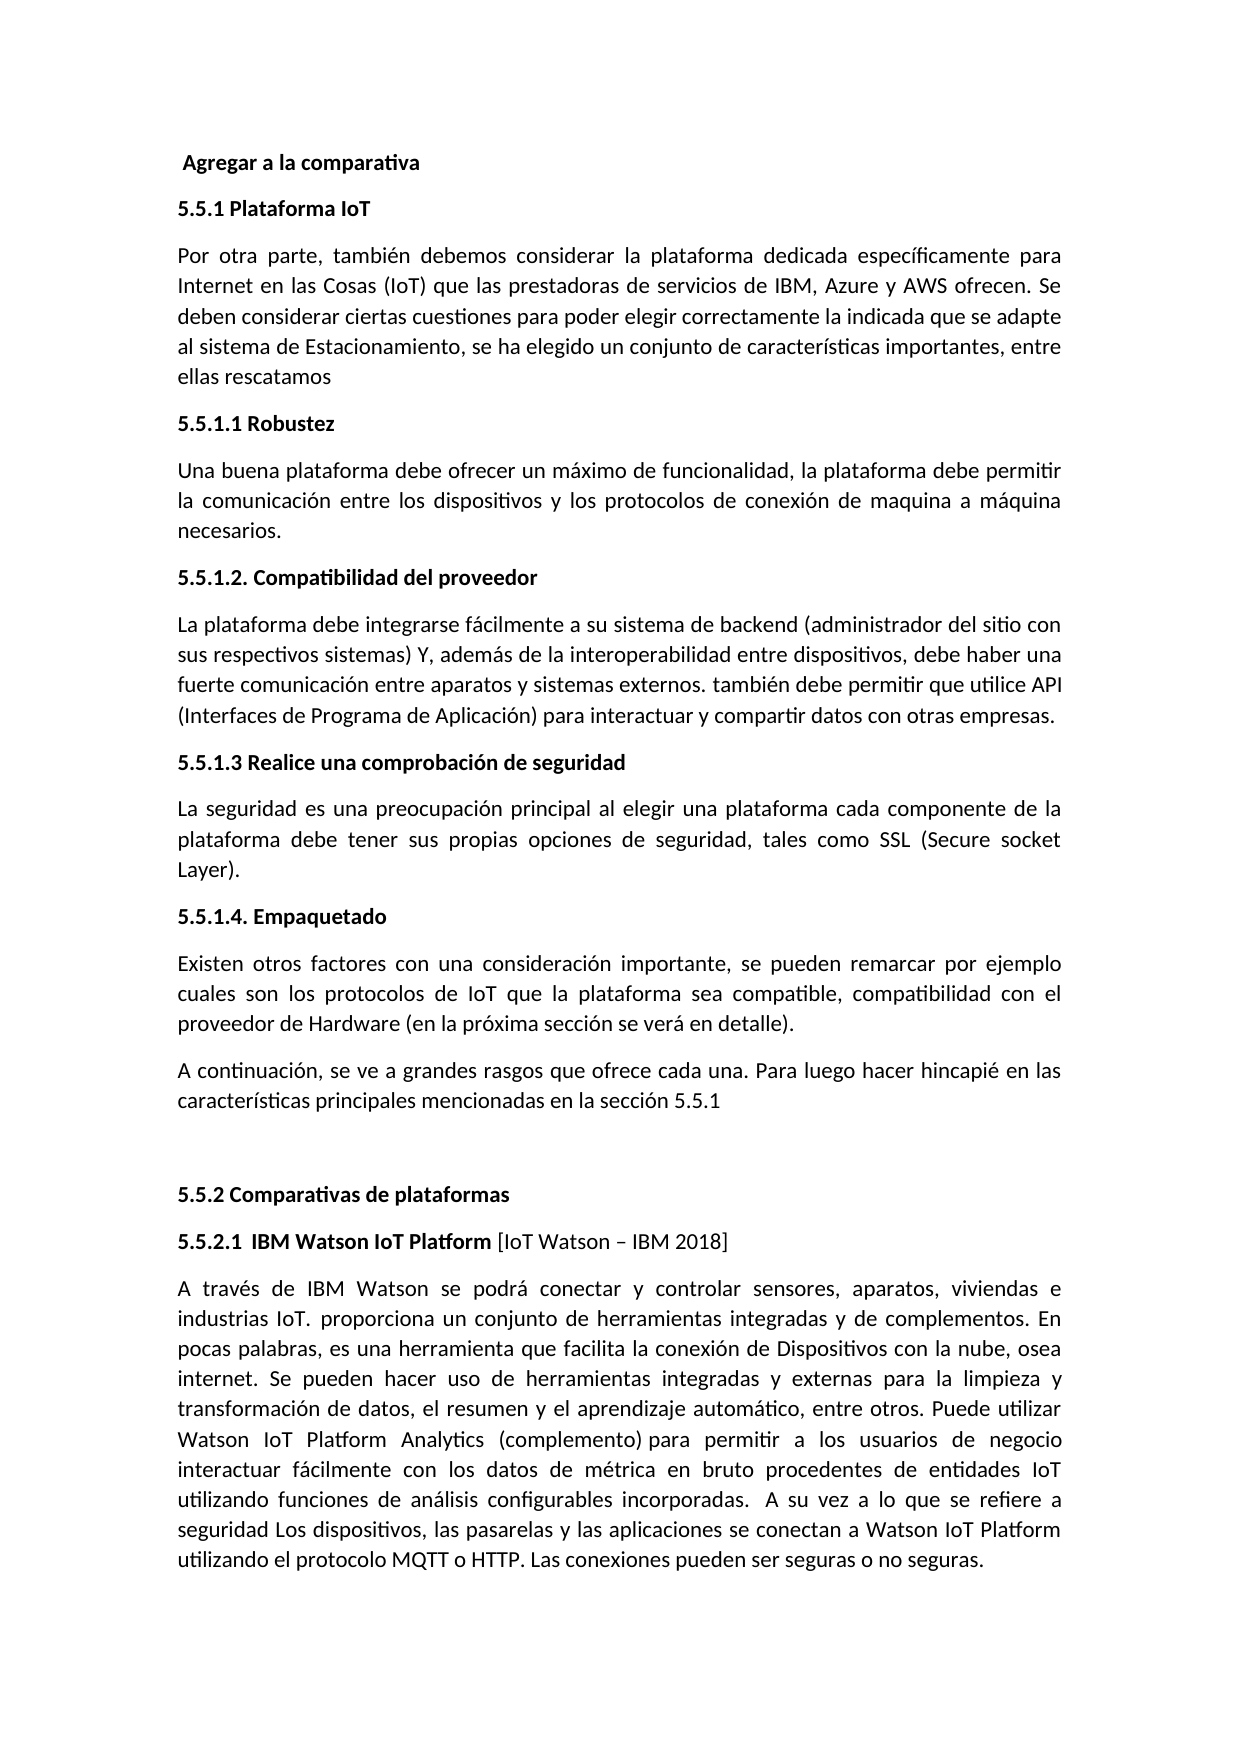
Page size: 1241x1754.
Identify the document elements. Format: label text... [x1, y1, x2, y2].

text Una buena plataforma debe ofrecer un máximo de funcionalidad, la plataforma debe permitir la comunicación entre los dispositivos y los protocolos de conexión de maquina a máquina necesarios. [177, 456, 1063, 544]
text 5.5.2.1 IBM Watson IoT Platform [IoT Watson – IBM 2018] [177, 1227, 1063, 1255]
text La seguridad es una preocupación principal al elegir una plataforma cada componente de la plataforma debe tener sus propias opciones de seguridad, tales como SSL (Secure socket Layer). [177, 794, 1063, 883]
text 5.5.1.4. Empaquetado [177, 902, 1063, 930]
text La plataforma debe integrarse fácilmente a su sistema de backend (administrador del sitio con sus respectivos sistemas) Y, además de la interoperabilidad entre dispositivos, debe haber una fuerte comunicación entre aparatos y sistemas externos. también debe permitir que utilice API (Interfaces de Programa de Aplicación) para interactuar y compartir datos con otras empresas. [177, 610, 1063, 729]
text A través de IBM Watson se podrá conectar y controlar sensores, aparatos, viviendas e industrias IoT. proporciona un conjunto de herramientas integradas y de complementos. En pocas palabras, es una herramienta que facilita la conexión de Dispositivos con la nube, osea internet. Se pueden hacer uso de herramientas integradas y externas para la limpieza y transformación de datos, el resumen y el aprendizaje automático, entre otros. Puede utilizar Watson IoT Platform Analytics (complemento) para permitir a los usuarios de negocio interactuar fácilmente con los datos de métrica en bruto procedentes de entidades IoT utilizando funciones de análisis configurables incorporadas. A su vez a lo que se refiere a seguridad Los dispositivos, las pasarelas y las aplicaciones se conectan a Watson IoT Platform utilizando el protocolo MQTT o HTTP. Las conexiones pueden ser seguras o no seguras. [177, 1274, 1063, 1573]
text 5.5.1.2. Compatibilidad del proveedor [177, 563, 1063, 591]
text 5.5.2 Comparativas de plataformas [177, 1180, 1063, 1208]
text Por otra parte, también debemos considerar la plataforma dedicada específicamente para Internet en las Cosas (IoT) que las prestadoras de servicios de IBM, Azure y AWS ofrecen. Se deben considerar ciertas cuestiones para poder elegir correctamente la indicada que se adapte al sistema de Estacionamiento, se ha elegido un conjunto de características importantes, entre ellas rescatamos [177, 241, 1063, 390]
text 5.5.1 Plataforma IoT [177, 194, 1063, 222]
text 5.5.1.3 Realice una comprobación de seguridad [177, 748, 1063, 776]
text Agregar a la comparativa [177, 148, 1063, 176]
text A continuación, se ve a grandes rasgos que ofrece cada una. Para luego hacer hincapié en las características principales mencionadas en la sección 5.5.1 [177, 1056, 1063, 1114]
text 5.5.1.1 Robustez [177, 409, 1063, 437]
text Existen otros factores con una consideración importante, se pueden remarcar por ejemplo cuales son los protocolos de IoT que la plataforma sea compatible, compatibilidad con el proveedor de Hardware (en la próxima sección se verá en detalle). [177, 949, 1063, 1037]
